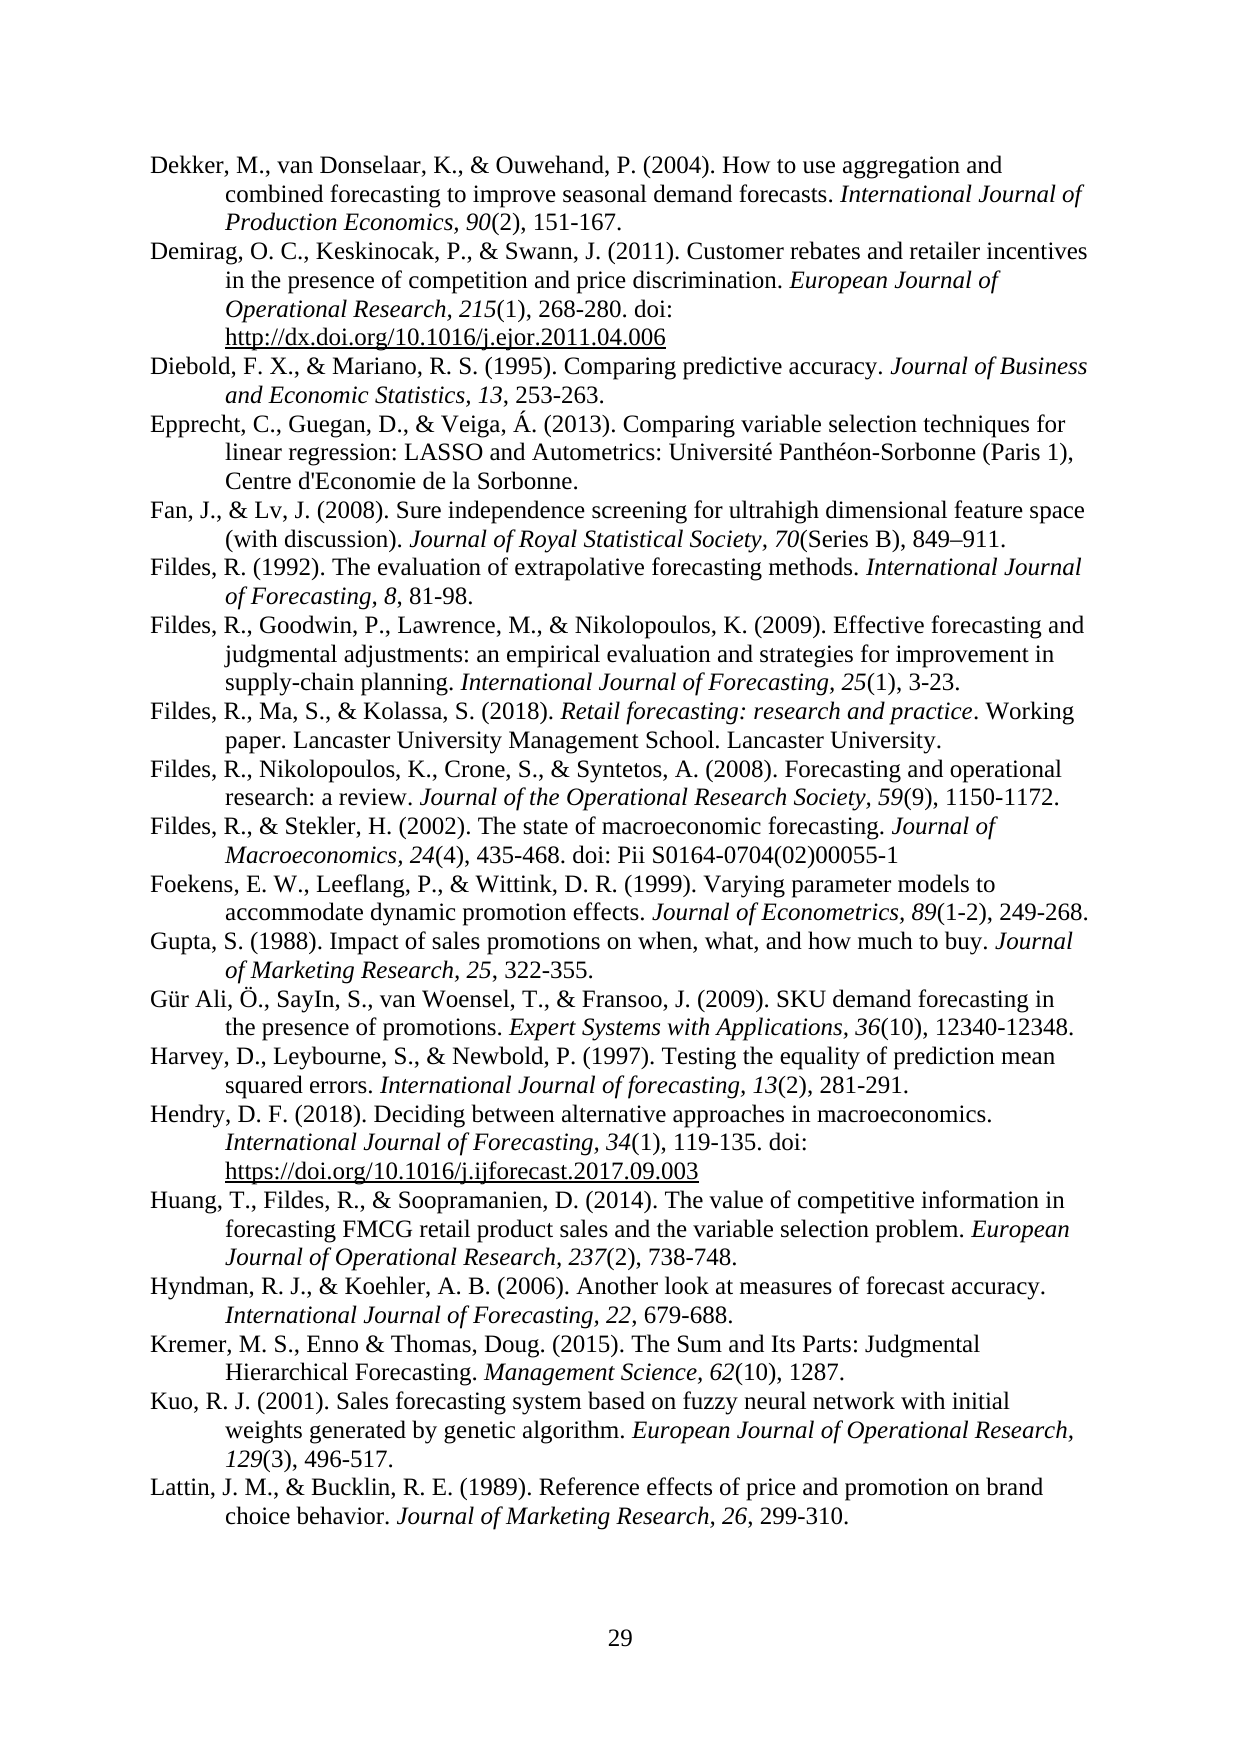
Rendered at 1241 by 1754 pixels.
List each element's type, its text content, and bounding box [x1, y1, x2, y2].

text Fildes, R., & Stekler, H. (2002). The state of macroeconomic forecasting. Journal of Macroeconomics, 24(4), 435-468. doi: Pii S0164-0704(02)00055-1 [150, 811, 1090, 869]
text Dekker, M., van Donselaar, K., & Ouwehand, P. (2004). How to use aggregation and combined forecasting to improve seasonal demand forecasts. International Journal of Production Economics, 90(2), 151-167. [150, 150, 1090, 236]
text Kuo, R. J. (2001). Sales forecasting system based on fuzzy neural network with initial weights generated by genetic algorithm. European Journal of Operational Research, 129(3), 496-517. [150, 1386, 1090, 1472]
text Kremer, M. S., Enno & Thomas, Doug. (2015). The Sum and Its Parts: Judgmental Hierarchical Forecasting. Management Science, 62(10), 1287. [150, 1329, 1090, 1386]
text Gür Ali, Ö., SayIn, S., van Woensel, T., & Fransoo, J. (2009). SKU demand forecasting in the presence of promotions. Expert Systems with Applications, 36(10), 12340-12348. [150, 984, 1090, 1041]
text Demirag, O. C., Keskinocak, P., & Swann, J. (2011). Customer rebates and retailer incentives in the presence of competition and price discrimination. European Journal of Operational Research, 215(1), 268-280. doi: http://dx.doi.org/10.1016/j.ejor.2011.04.006 [150, 236, 1090, 351]
text Gupta, S. (1988). Impact of sales promotions on when, what, and how much to buy. Journal of Marketing Research, 25, 322-355. [150, 926, 1090, 984]
text Fildes, R., Nikolopoulos, K., Crone, S., & Syntetos, A. (2008). Forecasting and operational research: a review. Journal of the Operational Research Society, 59(9), 1150-1172. [150, 754, 1090, 811]
text Hendry, D. F. (2018). Deciding between alternative approaches in macroeconomics. International Journal of Forecasting, 34(1), 119-135. doi: https://doi.org/10.1016/j.ijforecast.2017.09.003 [150, 1099, 1090, 1185]
text Epprecht, C., Guegan, D., & Veiga, Á. (2013). Comparing variable selection techniques for linear regression: LASSO and Autometrics: Université Panthéon-Sorbonne (Paris 1), Centre d'Economie de la Sorbonne. [150, 409, 1090, 495]
text Hyndman, R. J., & Koehler, A. B. (2006). Another look at measures of forecast accuracy. International Journal of Forecasting, 22, 679-688. [150, 1271, 1090, 1329]
text Fildes, R., Goodwin, P., Lawrence, M., & Nikolopoulos, K. (2009). Effective forecasting and judgmental adjustments: an empirical evaluation and strategies for improvement in supply-chain planning. International Journal of Forecasting, 25(1), 3-23. [150, 610, 1090, 696]
text Fildes, R. (1992). The evaluation of extrapolative forecasting methods. International Journal of Forecasting, 8, 81-98. [150, 552, 1090, 610]
text Lattin, J. M., & Bucklin, R. E. (1989). Reference effects of price and promotion on brand choice behavior. Journal of Marketing Research, 26, 299-310. [150, 1472, 1090, 1530]
text Foekens, E. W., Leeflang, P., & Wittink, D. R. (1999). Varying parameter models to accommodate dynamic promotion effects. Journal of Econometrics, 89(1-2), 249-268. [150, 869, 1090, 926]
text Fan, J., & Lv, J. (2008). Sure independence screening for ultrahigh dimensional feature space (with discussion). Journal of Royal Statistical Society, 70(Series B), 849–911. [150, 495, 1090, 552]
text Diebold, F. X., & Mariano, R. S. (1995). Comparing predictive accuracy. Journal of Business and Economic Statistics, 13, 253-263. [150, 351, 1090, 409]
text Harvey, D., Leybourne, S., & Newbold, P. (1997). Testing the equality of prediction mean squared errors. International Journal of forecasting, 13(2), 281-291. [150, 1041, 1090, 1099]
text Huang, T., Fildes, R., & Soopramanien, D. (2014). The value of competitive information in forecasting FMCG retail product sales and the variable selection problem. European Journal of Operational Research, 237(2), 738-748. [150, 1185, 1090, 1271]
text Fildes, R., Ma, S., & Kolassa, S. (2018). Retail forecasting: research and practice. Working paper. Lancaster University Management School. Lancaster University. [150, 696, 1090, 754]
